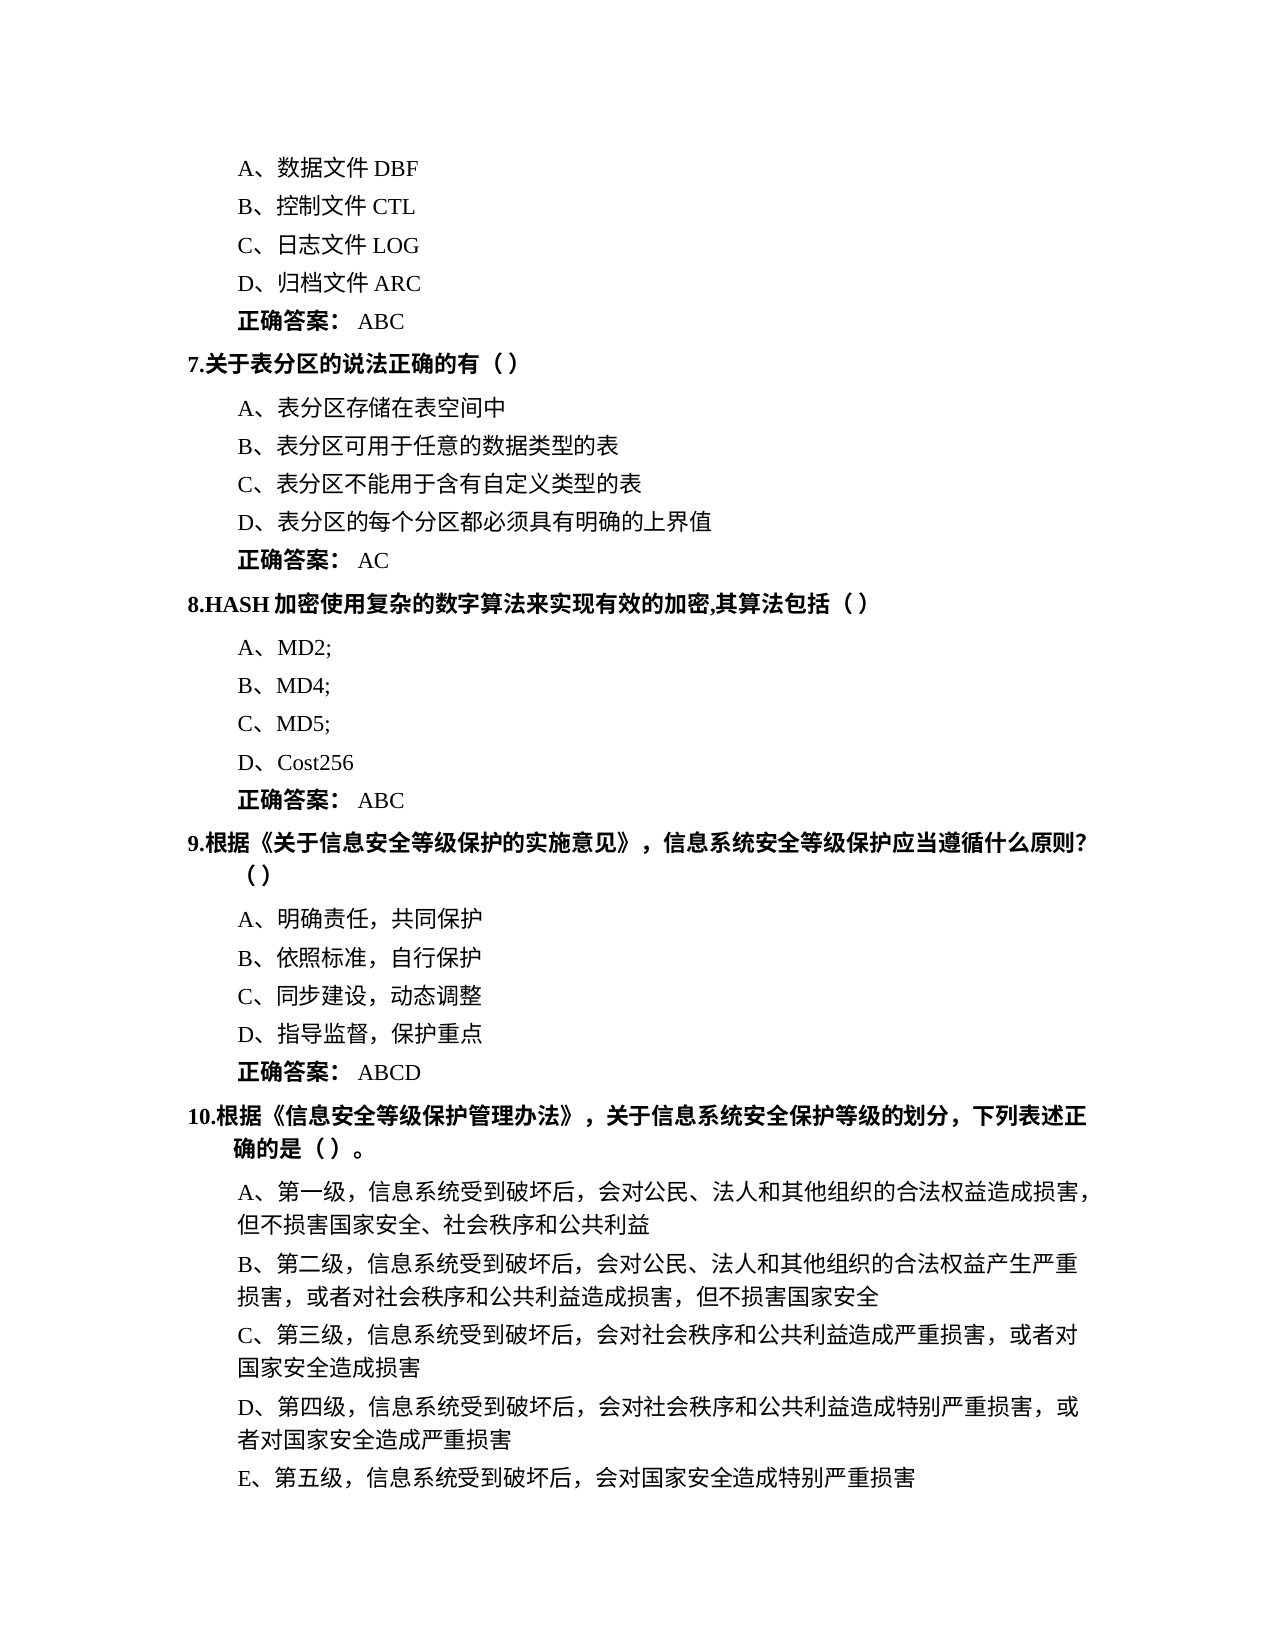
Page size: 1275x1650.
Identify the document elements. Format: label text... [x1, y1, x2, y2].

text D、Cost256 [237, 743, 1087, 777]
text 正确答案： ABCD [237, 1054, 1087, 1087]
text D、表分区的每个分区都必须具有明确的上界值 [237, 504, 1087, 537]
text B、MD4; [237, 667, 1087, 700]
text A、第一级，信息系统受到破坏后，会对公民、法人和其他组织的合法权益造成损害，但不损害国家安全、社会秩序和公共利益 [237, 1174, 1087, 1240]
text B、控制文件 CTL [237, 188, 1087, 221]
subtitle 8.HASH加密使用复杂的数字算法来实现有效的加密,其算法包括（ ） [187, 586, 1087, 619]
text A、明确责任，共同保护 [237, 901, 1087, 934]
text B、依照标准，自行保护 [237, 939, 1087, 973]
text C、日志文件 LOG [237, 226, 1087, 260]
subtitle 7.关于表分区的说法正确的有（ ） [187, 346, 1087, 379]
subtitle 9.根据《关于信息安全等级保护的实施意见》，信息系统安全等级保护应当遵循什么原则？（ ） [187, 825, 1087, 891]
text B、第二级，信息系统受到破坏后，会对公民、法人和其他组织的合法权益产生严重损害，或者对社会秩序和公共利益造成损害，但不损害国家安全 [237, 1245, 1087, 1312]
text A、表分区存储在表空间中 [237, 389, 1087, 423]
text C、第三级，信息系统受到破坏后，会对社会秩序和公共利益造成严重损害，或者对国家安全造成损害 [237, 1317, 1087, 1383]
text D、第四级，信息系统受到破坏后，会对社会秩序和公共利益造成特别严重损害，或者对国家安全造成严重损害 [237, 1388, 1087, 1455]
text C、表分区不能用于含有自定义类型的表 [237, 466, 1087, 499]
text A、MD2; [237, 629, 1087, 662]
text B、表分区可用于任意的数据类型的表 [237, 428, 1087, 461]
text D、指导监督，保护重点 [237, 1016, 1087, 1049]
text E、第五级，信息系统受到破坏后，会对国家安全造成特别严重损害 [237, 1460, 1087, 1493]
text C、同步建设，动态调整 [237, 978, 1087, 1011]
text 正确答案： ABC [237, 782, 1087, 815]
text D、归档文件 ARC [237, 265, 1087, 298]
text A、数据文件 DBF [237, 150, 1087, 183]
text 正确答案： ABC [237, 303, 1087, 336]
subtitle 10.根据《信息安全等级保护管理办法》，关于信息系统安全保护等级的划分，下列表述正确的是（ ）。 [187, 1097, 1087, 1164]
text 正确答案： AC [237, 542, 1087, 576]
text C、MD5; [237, 705, 1087, 738]
